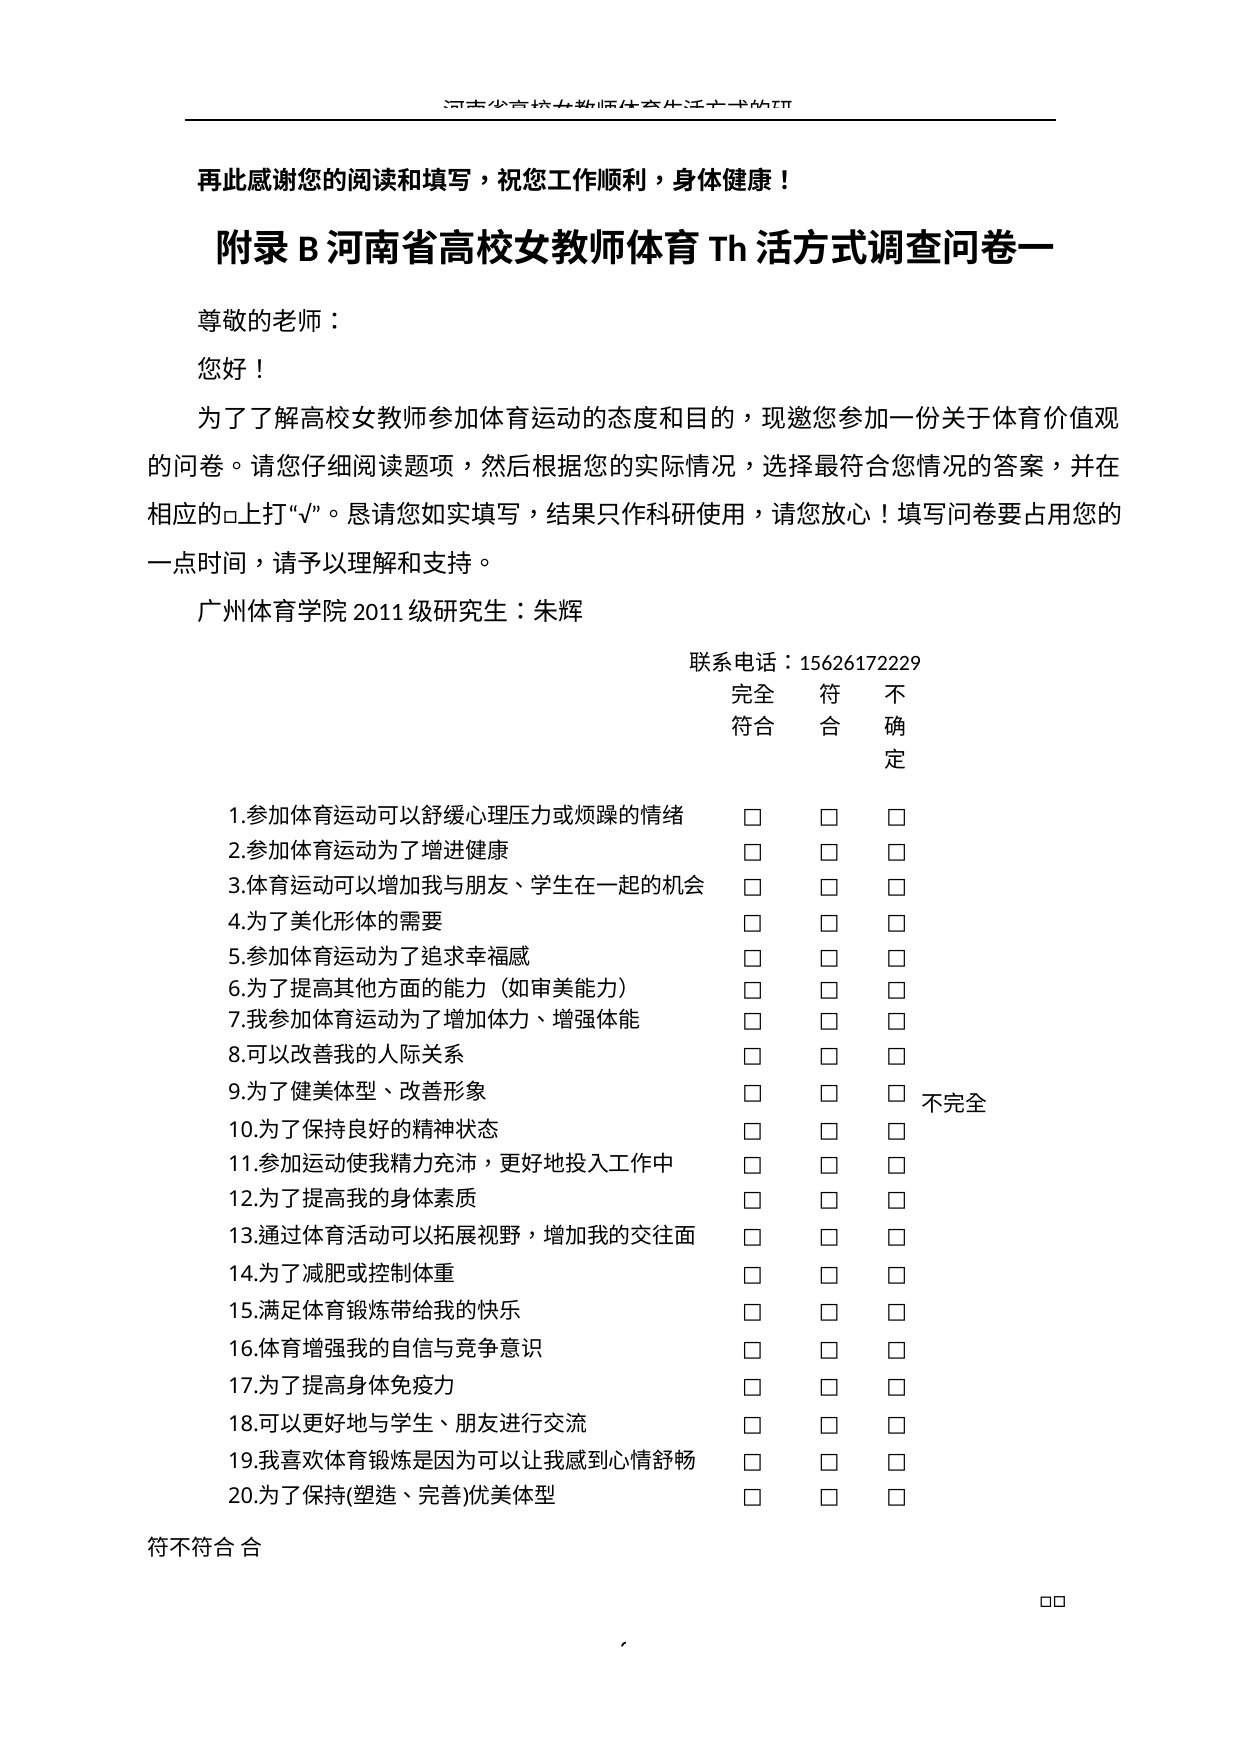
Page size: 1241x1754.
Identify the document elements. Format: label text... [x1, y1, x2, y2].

text 联系电话：15626172229 [689, 628, 1122, 676]
text 广州体育学院2011级研究生：朱辉 [148, 578, 1122, 627]
text 您好！ [148, 337, 1122, 385]
text 再此感谢您的阅读和填写，祝您工作顺利，身体健康！ [148, 148, 1122, 196]
text 符不符合 合 [148, 1534, 1088, 1561]
text 为了了解高校女教师参加体育运动的态度和目的，现邀您参加一份关于体育价值观的问卷。请您仔细阅读题项，然后根据您的实际情况，选择最符合您情况的答案，并在相应的□上打“√”。恳请您如实填写，结果只作科研使用，请您放心！填写问卷要占用您的一点时间，请予以理解和支持。 [148, 385, 1122, 578]
text 不完全 [148, 676, 1122, 1531]
text 尊敬的老师： [148, 288, 1122, 337]
text □□ [148, 1565, 1066, 1613]
text 附录B河南省高校女教师体育Th活方式调查问卷一 [148, 220, 1122, 272]
